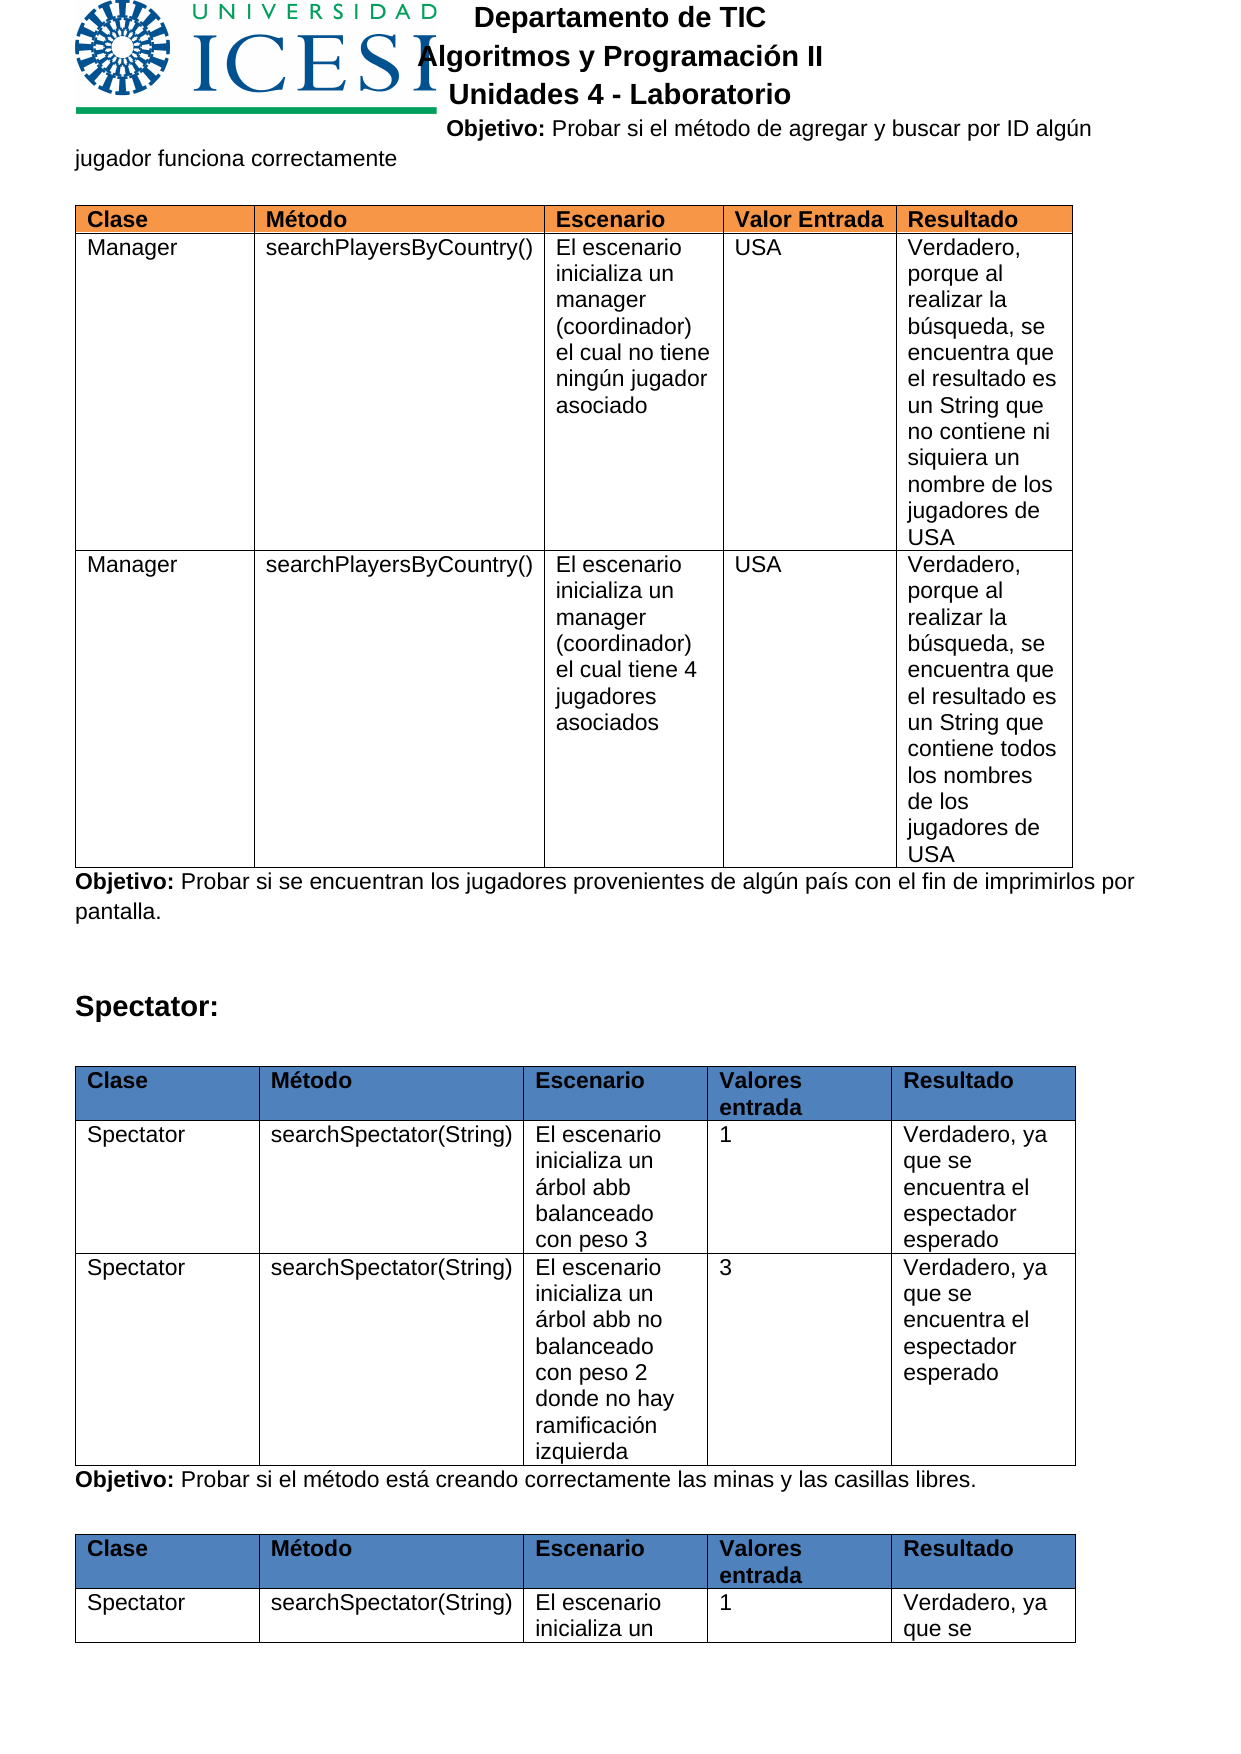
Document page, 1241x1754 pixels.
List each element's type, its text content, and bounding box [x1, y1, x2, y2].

table_header Valores entrada [708, 1067, 891, 1120]
table_cell Verdadero, ya que se encuentra el espectador esperado [892, 1254, 1075, 1464]
table_cell El escenario inicializa un árbol abb no balanceado con peso 2 donde no hay ramificación izquierda [524, 1254, 707, 1464]
table_header Método [255, 206, 544, 232]
table_cell USA [724, 234, 896, 550]
table_cell 1 [708, 1589, 891, 1642]
table_cell Verdadero, ya que se encuentra el espectador esperado [892, 1121, 1075, 1253]
table_cell Spectator [76, 1589, 259, 1642]
table_cell Manager [76, 234, 254, 550]
table_header Escenario [545, 206, 723, 232]
table_cell searchSpectator(String) [260, 1254, 523, 1464]
table_header Escenario [524, 1067, 707, 1120]
table_header Resultado [897, 206, 1072, 232]
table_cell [260, 1589, 523, 1642]
table_cell searchPlayersByCountry() [255, 551, 544, 867]
table_header Escenario [524, 1535, 707, 1588]
table_header Valor Entrada [724, 206, 896, 232]
text Objetivo: Probar si el método de agregar y buscar por ID algún jugador funciona correctamente [75, 114, 1165, 171]
table_header Clase [76, 1067, 259, 1120]
table_cell 3 [708, 1254, 891, 1464]
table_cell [524, 1589, 707, 1642]
table_cell Manager [76, 551, 254, 867]
table_header Método [260, 1535, 523, 1588]
text Objetivo: Probar si se encuentran los jugadores provenientes de algún país con el fin de imprimirlos por pantalla. [75, 868, 1165, 925]
table_cell El escenario inicializa un manager (coordinador) el cual no tiene ningún jugador asociado [545, 234, 723, 550]
table_cell Spectator [76, 1121, 259, 1253]
text Spectator: [75, 989, 1165, 1022]
table_cell searchSpectator(String) [260, 1121, 523, 1253]
text Objetivo: Probar si el método está creando correctamente las minas y las casillas libres. [75, 1466, 1165, 1492]
picture [425, 49, 430, 58]
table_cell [892, 1589, 1075, 1642]
table_cell El escenario inicializa un manager (coordinador) el cual tiene 4 jugadores asociados [545, 551, 723, 867]
table_cell Spectator [76, 1254, 259, 1464]
table_cell El escenario inicializa un árbol abb balanceado con peso 3 [524, 1121, 707, 1253]
table_header Valores entrada [708, 1535, 891, 1588]
picture [75, 0, 437, 114]
table_cell USA [724, 551, 896, 867]
table_cell searchPlayersByCountry() [255, 234, 544, 550]
table_cell 1 [708, 1121, 891, 1253]
table_cell Verdadero, porque al realizar la búsqueda, se encuentra que el resultado es un String que no contiene ni siquiera un nombre de los jugadores de USA [897, 234, 1072, 550]
table_header Método [260, 1067, 523, 1120]
table_cell Verdadero, porque al realizar la búsqueda, se encuentra que el resultado es un String que contiene todos los nombres de los jugadores de USA [897, 551, 1072, 867]
table_header Resultado [892, 1067, 1075, 1120]
table_header Clase [76, 1535, 259, 1588]
table_header Resultado [892, 1535, 1075, 1588]
table_header Clase [76, 206, 254, 232]
